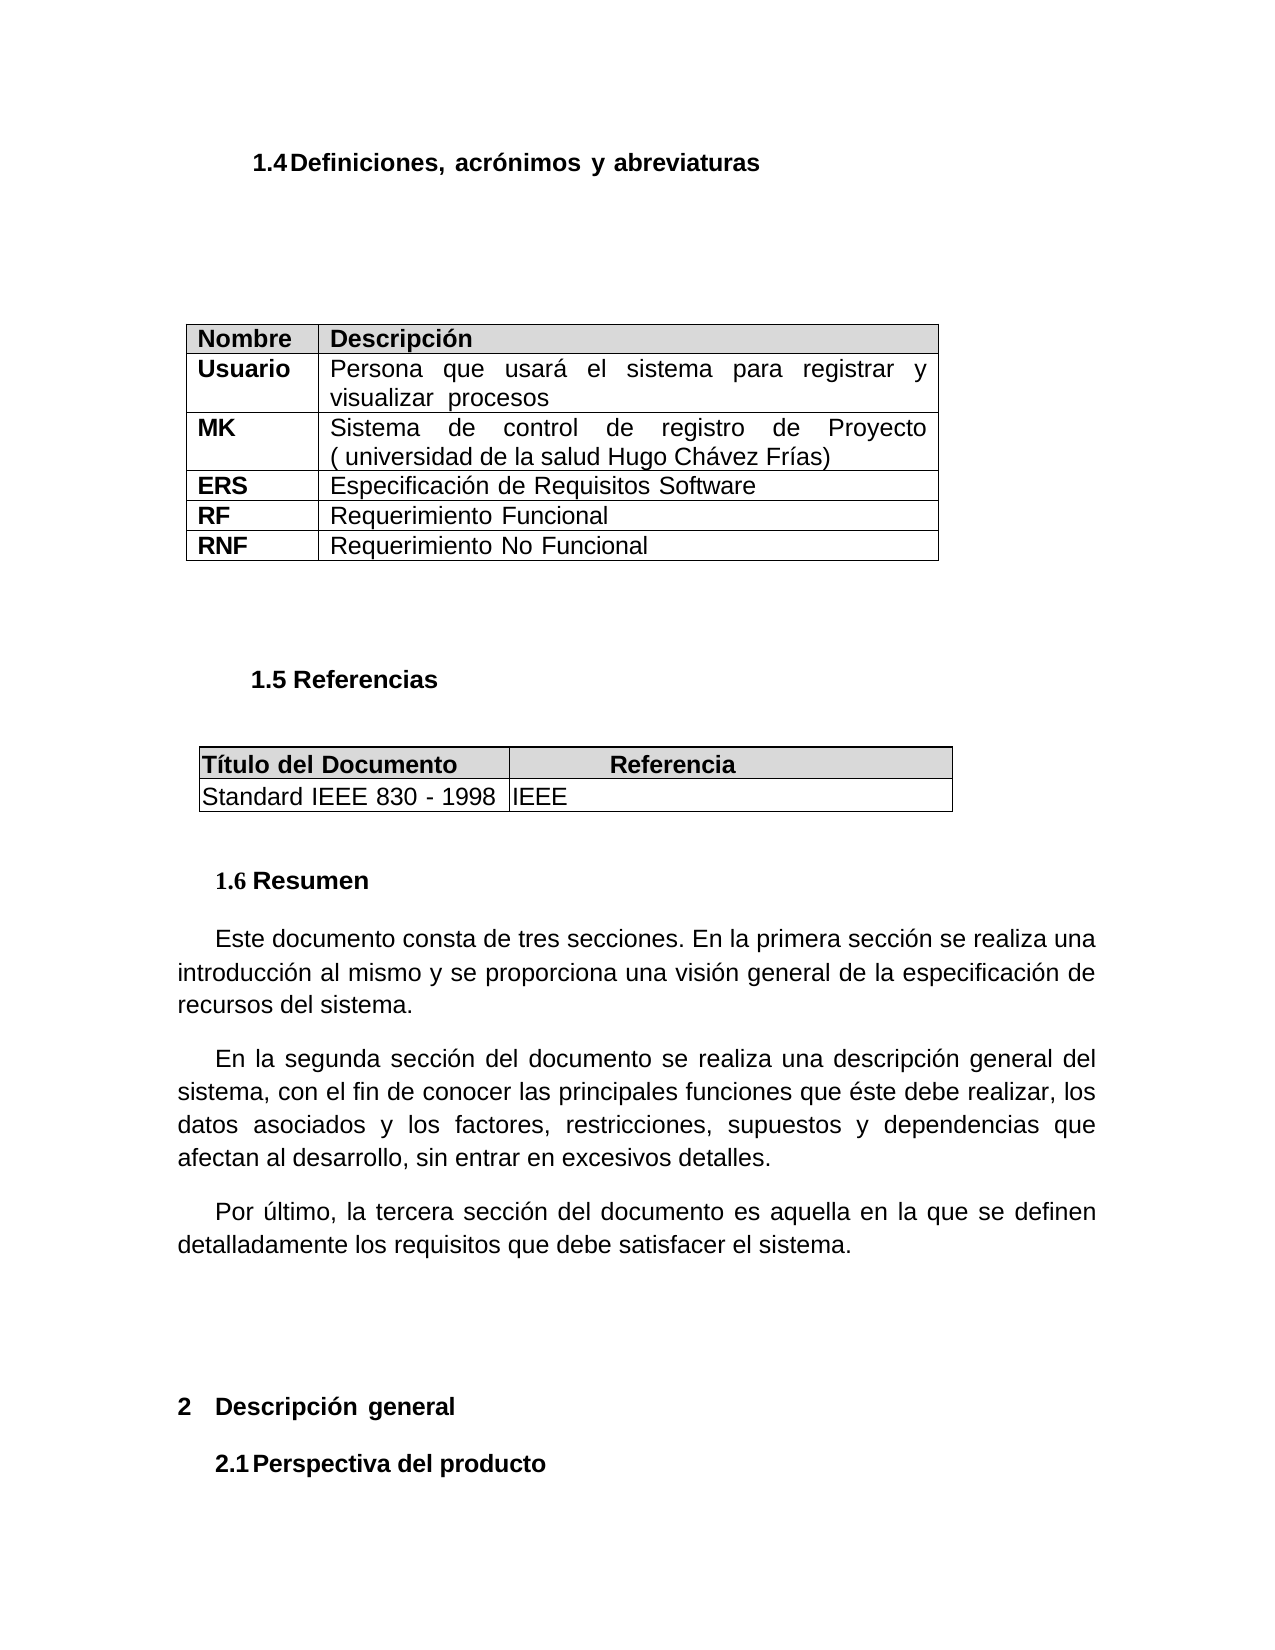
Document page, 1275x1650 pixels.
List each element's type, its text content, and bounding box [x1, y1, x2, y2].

table_header Nombre [187, 325, 318, 353]
table_cell Especificación de Requisitos Software [319, 471, 938, 500]
table_header Referencia [510, 748, 952, 778]
table_cell Standard IEEE 830 - 1998 [200, 779, 509, 811]
list 1.5 Referencias [251, 665, 1098, 693]
table_cell ERS [187, 471, 318, 500]
text En la segunda sección del documento se realiza una descripción general del sistema, con el fin de conocer las principales funciones que éste debe realizar, los datos asociados y los factores, restricciones, supuestos y dependencias que afectan al desarrollo, sin entrar en excesivos detalles. [177, 1044, 1098, 1172]
table_cell IEEE [510, 779, 952, 811]
table_cell MK [187, 413, 318, 470]
table_cell Usuario [187, 354, 318, 412]
table_cell Persona que usará el sistema para registrar y visualizar procesos [319, 354, 938, 412]
table_header Descripción [319, 325, 938, 353]
text Este documento consta de tres secciones. En la primera sección se realiza una introducción al mismo y se proporciona una visión general de la especificación de recursos del sistema. [177, 924, 1098, 1019]
text 1.6 Resumen [215, 866, 1098, 895]
table_cell RF [187, 501, 318, 530]
table_cell Requerimiento Funcional [319, 501, 938, 530]
list Descripción general [177, 1392, 1098, 1421]
table_header Título del Documento [200, 748, 509, 778]
text Por último, la tercera sección del documento es aquella en la que se definen detalladamente los requisitos que debe satisfacer el sistema. [177, 1197, 1098, 1259]
table_cell Requerimiento No Funcional [319, 531, 938, 560]
list Perspectiva del producto [215, 1449, 1098, 1478]
list Definiciones, acrónimos y abreviaturas [252, 148, 1098, 176]
table_cell Sistema de control de registro de Proyecto ( universidad de la salud Hugo Chávez Frías) [319, 413, 938, 470]
table_cell RNF [187, 531, 318, 560]
